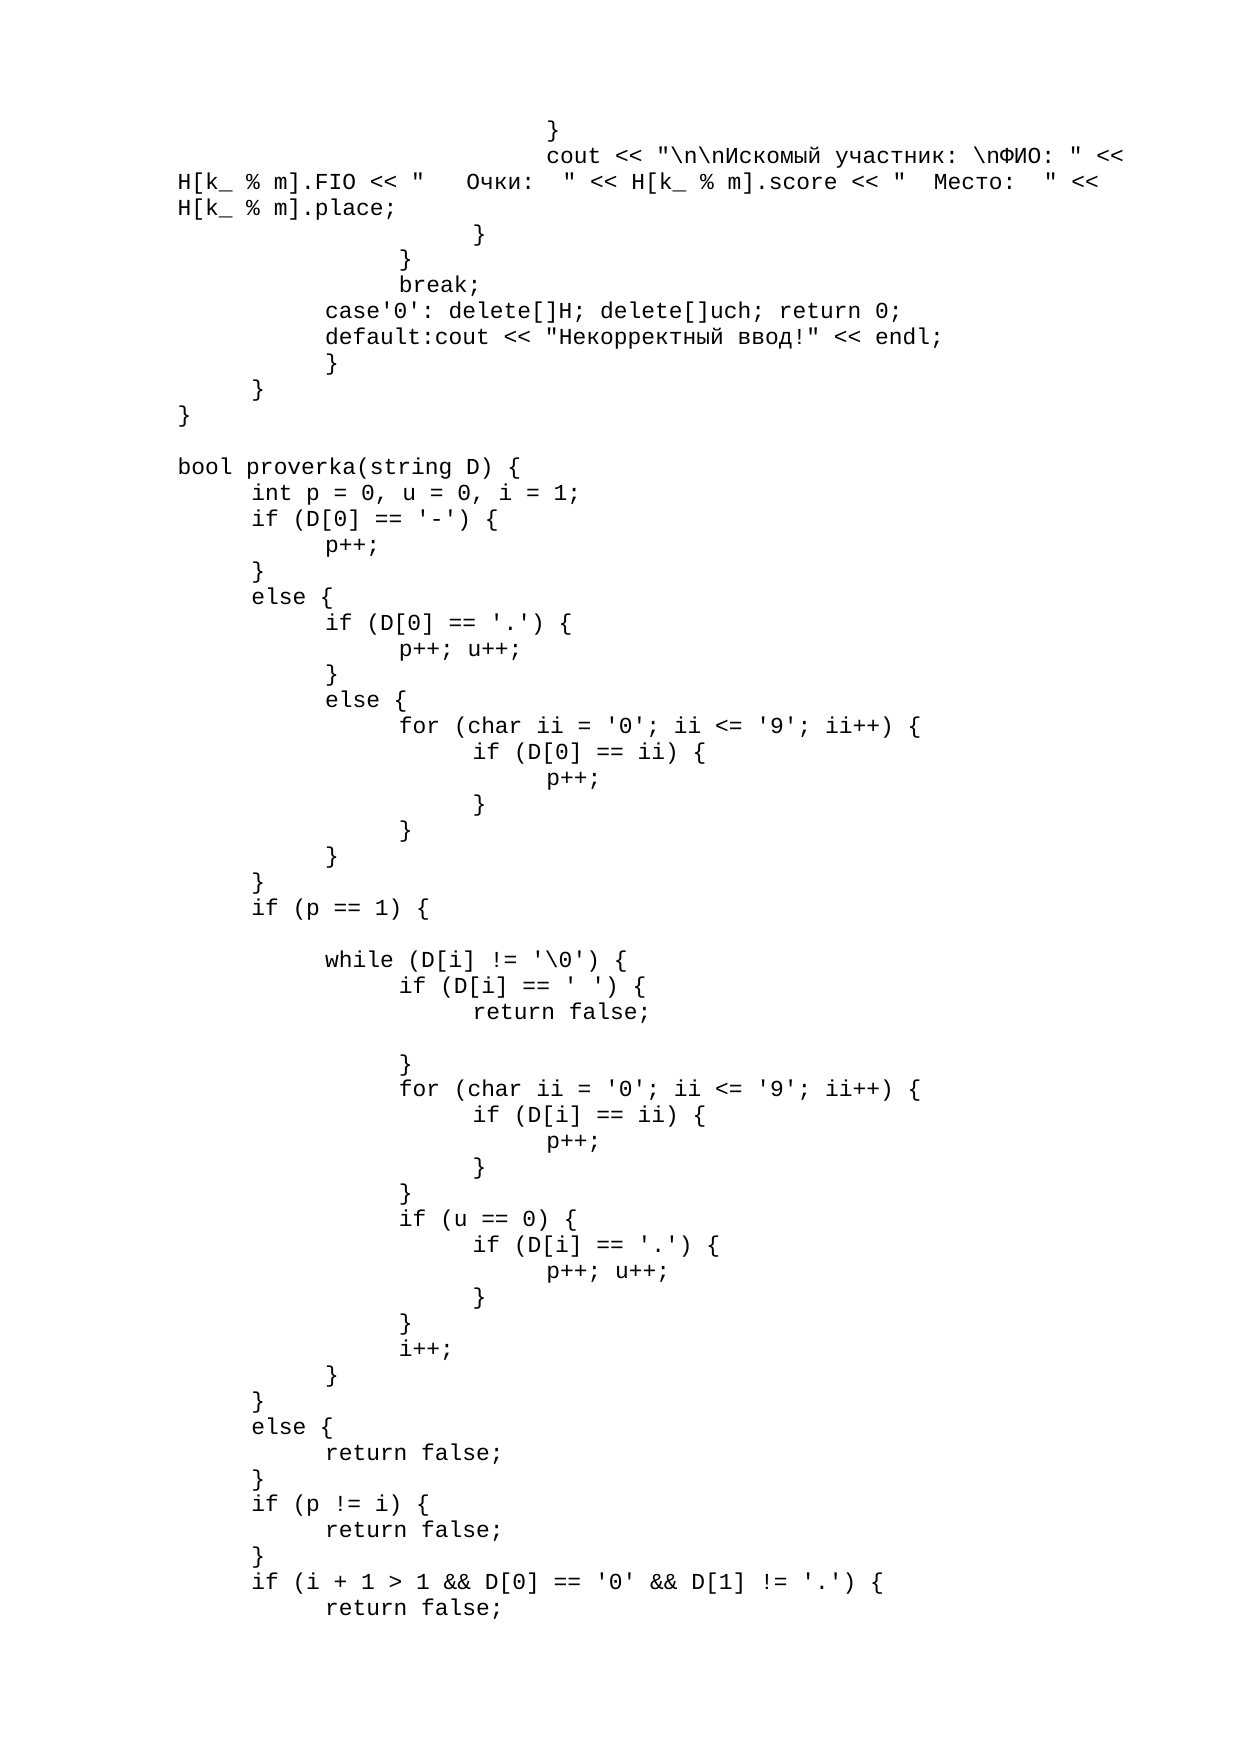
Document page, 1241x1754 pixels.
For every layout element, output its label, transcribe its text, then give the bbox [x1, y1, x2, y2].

text if (D[i] == ii) { [177, 1104, 1152, 1130]
text p++; [177, 1130, 1152, 1156]
text int p = 0, u = 0, i = 1; [177, 481, 1152, 507]
text else { [177, 585, 1152, 611]
text } [177, 818, 1152, 844]
text } [177, 403, 1152, 429]
text i++; [177, 1337, 1152, 1363]
text return false; [177, 1597, 1152, 1622]
text } [177, 352, 1152, 377]
text p++; u++; [177, 1259, 1152, 1285]
text if (D[i] == '.') { [177, 1233, 1152, 1259]
text else { [177, 1415, 1152, 1441]
text default:cout << "Некорректный ввод!" << endl; [177, 326, 1152, 352]
text bool proverka(string D) { [177, 455, 1152, 481]
text for (char ii = '0'; ii <= '9'; ii++) { [177, 715, 1152, 741]
text if (p != i) { [177, 1493, 1152, 1519]
text return false; [177, 1000, 1152, 1026]
text } [177, 1285, 1152, 1311]
text else { [177, 689, 1152, 715]
text break; [177, 274, 1152, 300]
text if (D[0] == '-') { [177, 507, 1152, 533]
text if (D[0] == ii) { [177, 741, 1152, 767]
text } [177, 663, 1152, 689]
text } [177, 118, 1152, 144]
text return false; [177, 1441, 1152, 1467]
text if (i + 1 > 1 && D[0] == '0' && D[1] != '.') { [177, 1571, 1152, 1597]
text } [177, 792, 1152, 818]
text } [177, 1182, 1152, 1207]
text } [177, 1311, 1152, 1337]
text while (D[i] != '\0') { [177, 948, 1152, 974]
text cout << "\n\nИскомый участник: \nФИО: " << H[k_ % m].FIO << " Очки: " << H[k_ % m].score << " Место: " << H[k_ % m].place; [177, 144, 1152, 222]
text case'0': delete[]H; delete[]uch; return 0; [177, 300, 1152, 326]
text } [177, 248, 1152, 274]
text } [177, 1052, 1152, 1078]
text } [177, 222, 1152, 248]
text } [177, 377, 1152, 403]
text if (p == 1) { [177, 896, 1152, 922]
text } [177, 559, 1152, 585]
text if (u == 0) { [177, 1207, 1152, 1233]
text } [177, 844, 1152, 870]
text return false; [177, 1519, 1152, 1545]
text for (char ii = '0'; ii <= '9'; ii++) { [177, 1078, 1152, 1104]
text } [177, 1156, 1152, 1182]
text } [177, 870, 1152, 896]
text p++; [177, 767, 1152, 792]
text } [177, 1389, 1152, 1415]
text p++; u++; [177, 637, 1152, 663]
text if (D[i] == ' ') { [177, 974, 1152, 1000]
text p++; [177, 533, 1152, 559]
text } [177, 1467, 1152, 1493]
text if (D[0] == '.') { [177, 611, 1152, 637]
text } [177, 1545, 1152, 1571]
text } [177, 1363, 1152, 1389]
